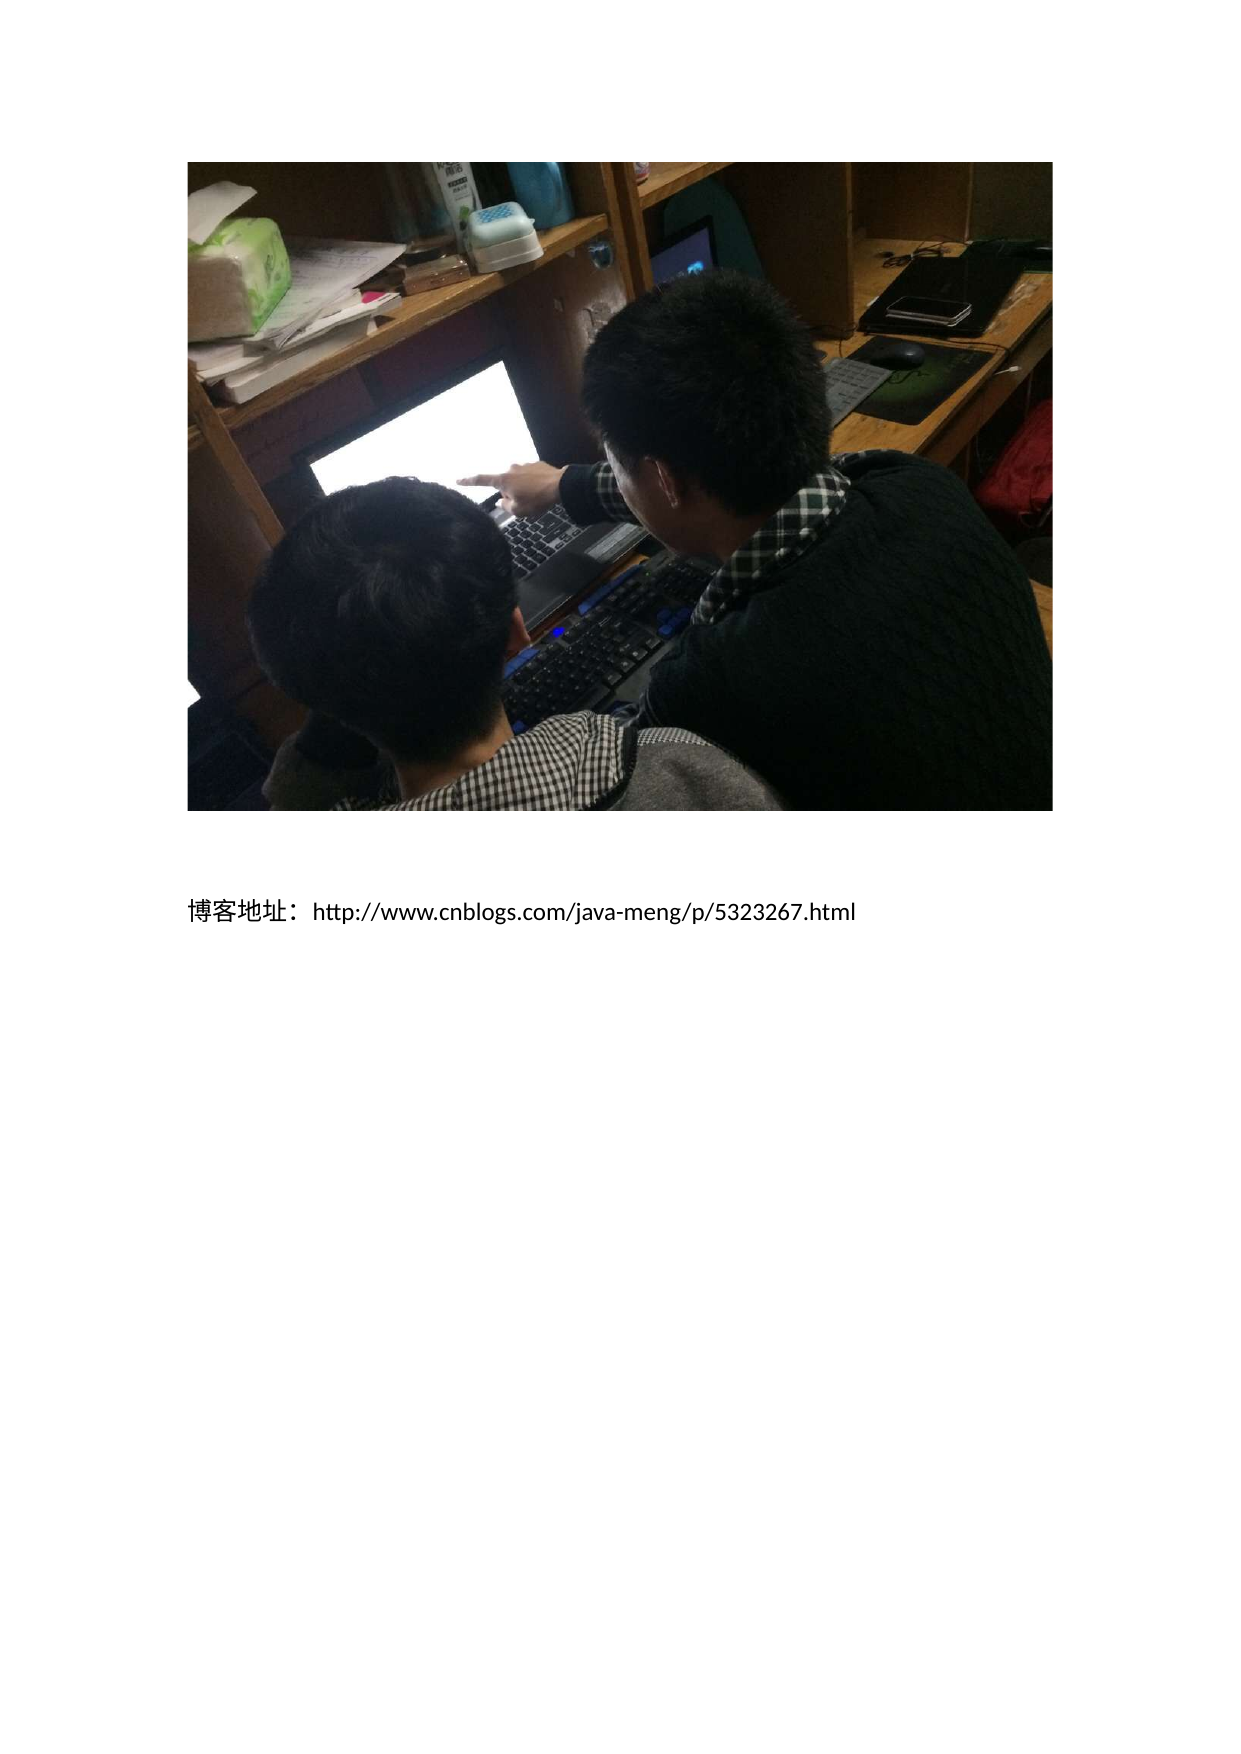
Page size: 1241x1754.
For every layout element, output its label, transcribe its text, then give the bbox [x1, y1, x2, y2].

text 博客地址：http://www.cnblogs.com/java-meng/p/5323267.html [187, 877, 1053, 942]
picture [187, 162, 1053, 811]
